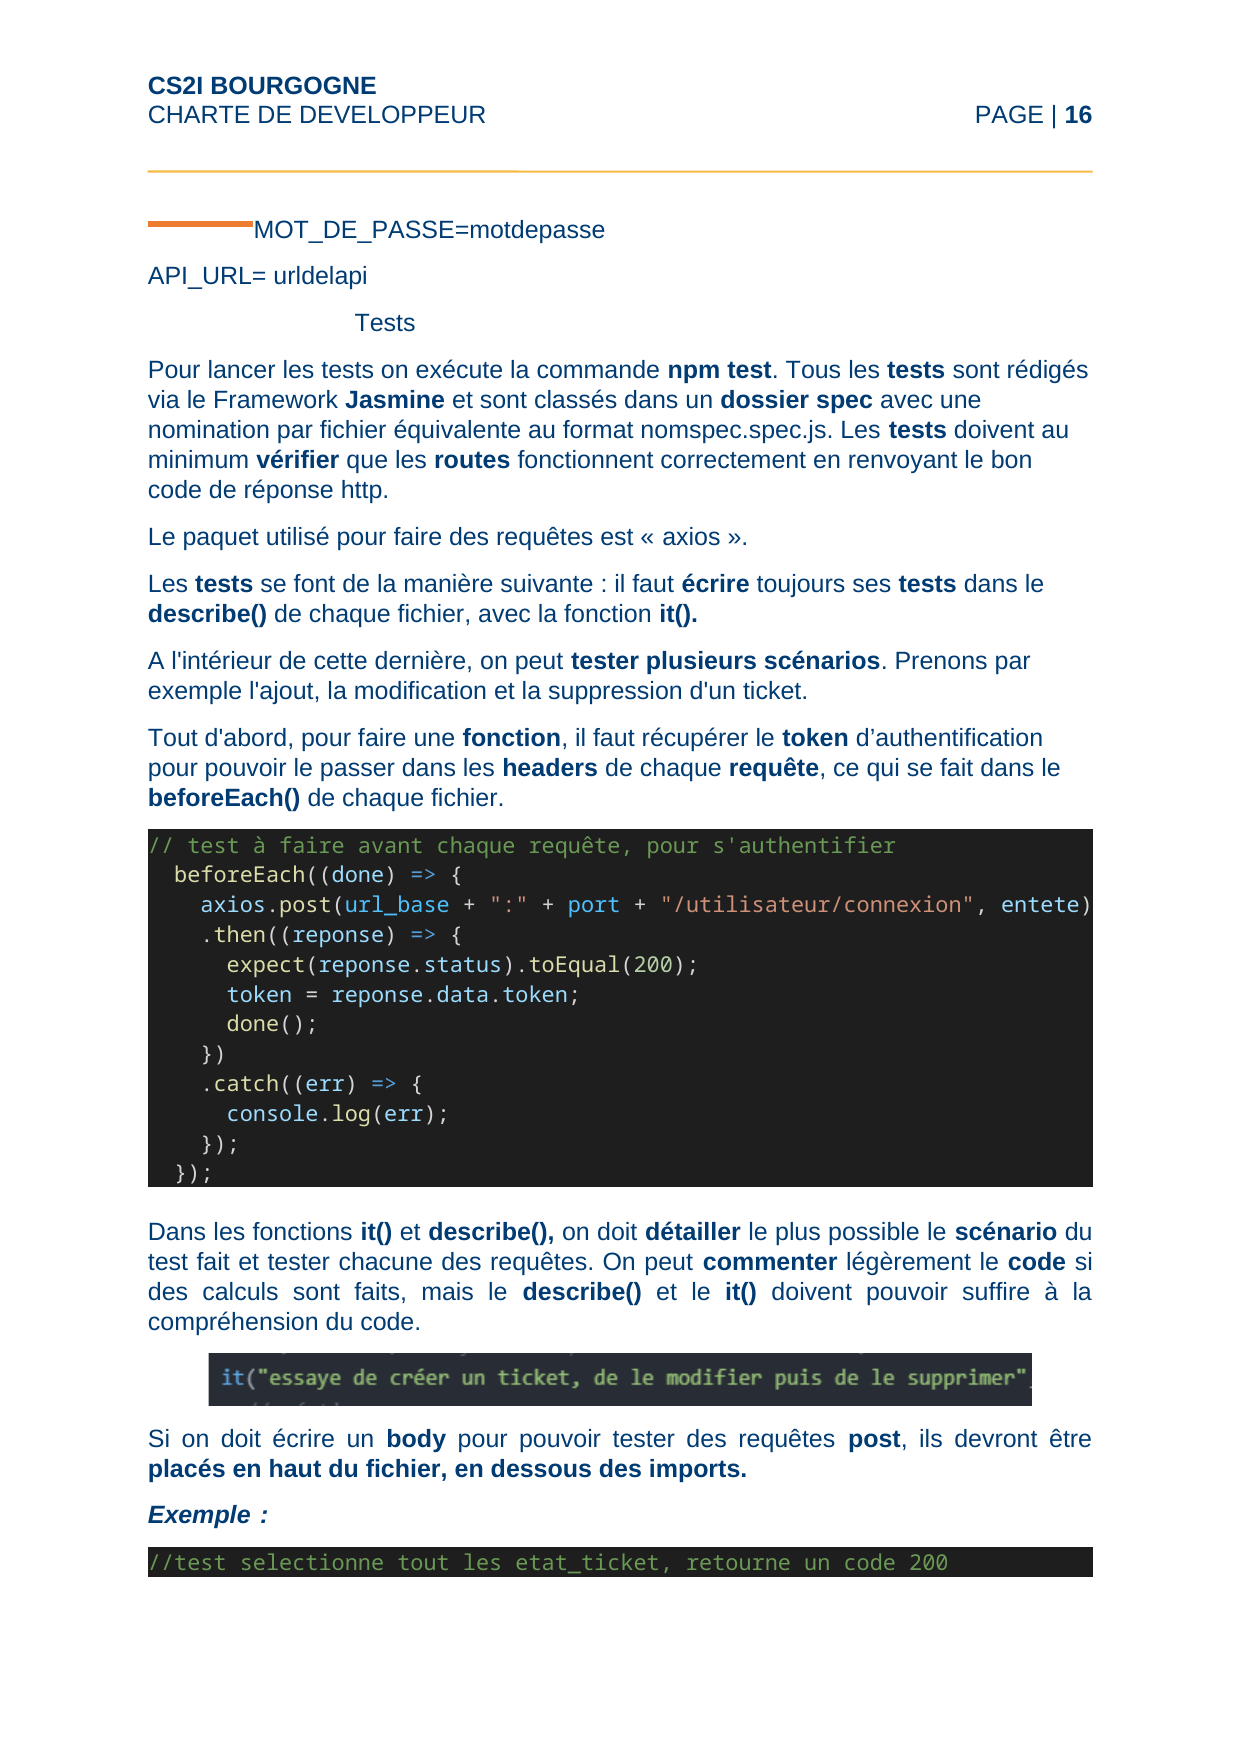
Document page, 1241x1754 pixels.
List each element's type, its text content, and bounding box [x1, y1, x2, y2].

text axios.post(url_base + ":" + port + "/utilisateur/connexion", entete) [148, 889, 1093, 919]
text done(); [148, 1008, 1093, 1038]
text token = reponse.data.token; [148, 978, 1093, 1008]
text Le paquet utilisé pour faire des requêtes est « axios ». [148, 522, 1093, 551]
text .then((reponse) => { [148, 919, 1093, 949]
text }) [148, 1038, 1093, 1068]
text expect(reponse.status).toEqual(200); [148, 949, 1093, 978]
text Exemple : [148, 1500, 1093, 1529]
text Tout d'abord, pour faire une fonction, il faut récupérer le token d’authentification pour pouvoir le passer dans les headers de chaque requête, ce qui se fait dans le beforeEach() de chaque fichier. [148, 723, 1093, 812]
text }); [148, 1127, 1093, 1157]
picture [208, 1353, 1032, 1406]
subtitle Tests [354, 308, 1093, 337]
text MOT_DE_PASSE=motdepasse [148, 214, 1093, 243]
text }); [148, 1157, 1093, 1187]
text Les tests se font de la manière suivante : il faut écrire toujours ses tests dans le describe() de chaque fichier, avec la fonction it(). [148, 569, 1093, 628]
text // test à faire avant chaque requête, pour s'authentifier [148, 829, 1093, 859]
text //test selectionne tout les etat_ticket, retourne un code 200 [148, 1547, 1093, 1577]
text Pour lancer les tests on exécute la commande npm test. Tous les tests sont rédigés via le Framework Jasmine et sont classés dans un dossier spec avec une nomination par fichier équivalente au format nomspec.spec.js. Les tests doivent au minimum vérifier que les routes fonctionnent correctement en renvoyant le bon code de réponse http. [148, 355, 1093, 504]
text Dans les fonctions it() et describe(), on doit détailler le plus possible le scénario du test fait et tester chacune des requêtes. On peut commenter légèrement le code si des calculs sont faits, mais le describe() et le it() doivent pouvoir suffire à la compréhension du code. [148, 1217, 1093, 1336]
text API_URL= urldelapi [148, 261, 1093, 290]
text A l'intérieur de cette dernière, on peut tester plusieurs scénarios. Prenons par exemple l'ajout, la modification et la suppression d'un ticket. [148, 646, 1093, 704]
text beforeEach((done) => { [148, 859, 1093, 889]
text Si on doit écrire un body pour pouvoir tester des requêtes post, ils devront être placés en haut du fichier, en dessous des imports. [148, 1423, 1093, 1482]
text .catch((err) => { [148, 1068, 1093, 1098]
text console.log(err); [148, 1098, 1093, 1127]
